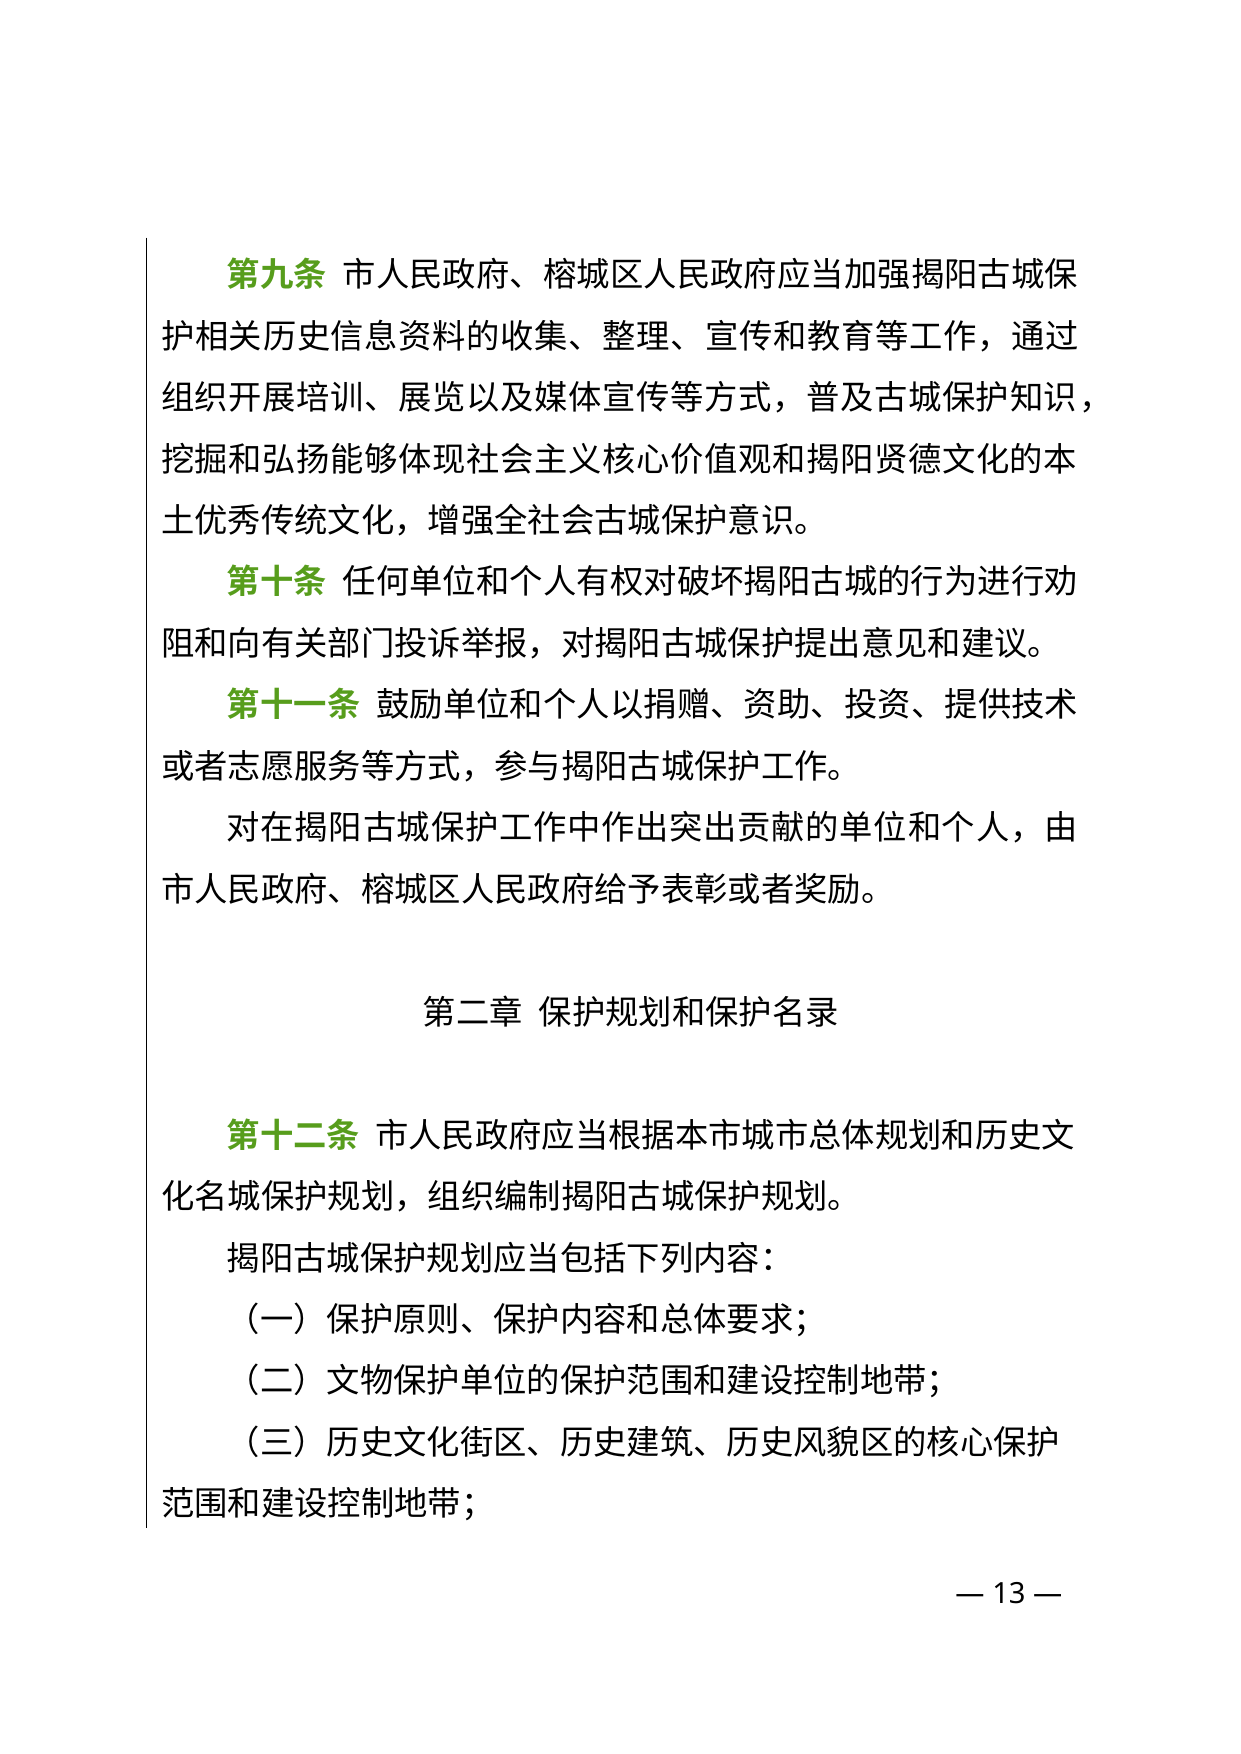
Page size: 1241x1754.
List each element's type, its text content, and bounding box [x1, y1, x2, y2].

text 第九条 市人民政府、榕城区人民政府应当加强揭阳古城保护相关历史信息资料的收集、整理、宣传和教育等工作，通过组织开展培训、展览以及媒体宣传等方式，普及古城保护知识，挖掘和弘扬能够体现社会主义核心价值观和揭阳贤德文化的本土优秀传统文化，增强全社会古城保护意识。 [161, 237, 1079, 545]
list 文物保护单位的保护范围和建设控制地带； [161, 1344, 1079, 1405]
list 保护原则、保护内容和总体要求； [161, 1282, 1079, 1344]
list 历史文化街区、历史建筑、历史风貌区的核心保护范围和建设控制地带； [161, 1405, 1079, 1528]
text 第十一条 鼓励单位和个人以捐赠、资助、投资、提供技术或者志愿服务等方式，参与揭阳古城保护工作。 [161, 668, 1079, 791]
list 保护规划和保护名录 [161, 975, 1079, 1036]
text 揭阳古城保护规划应当包括下列内容： [161, 1221, 1079, 1282]
text 第十条 任何单位和个人有权对破坏揭阳古城的行为进行劝阻和向有关部门投诉举报，对揭阳古城保护提出意见和建议。 [161, 545, 1079, 668]
text 对在揭阳古城保护工作中作出突出贡献的单位和个人，由市人民政府、榕城区人民政府给予表彰或者奖励。 [161, 791, 1079, 913]
text 第十二条 市人民政府应当根据本市城市总体规划和历史文化名城保护规划，组织编制揭阳古城保护规划。 [161, 1098, 1079, 1221]
